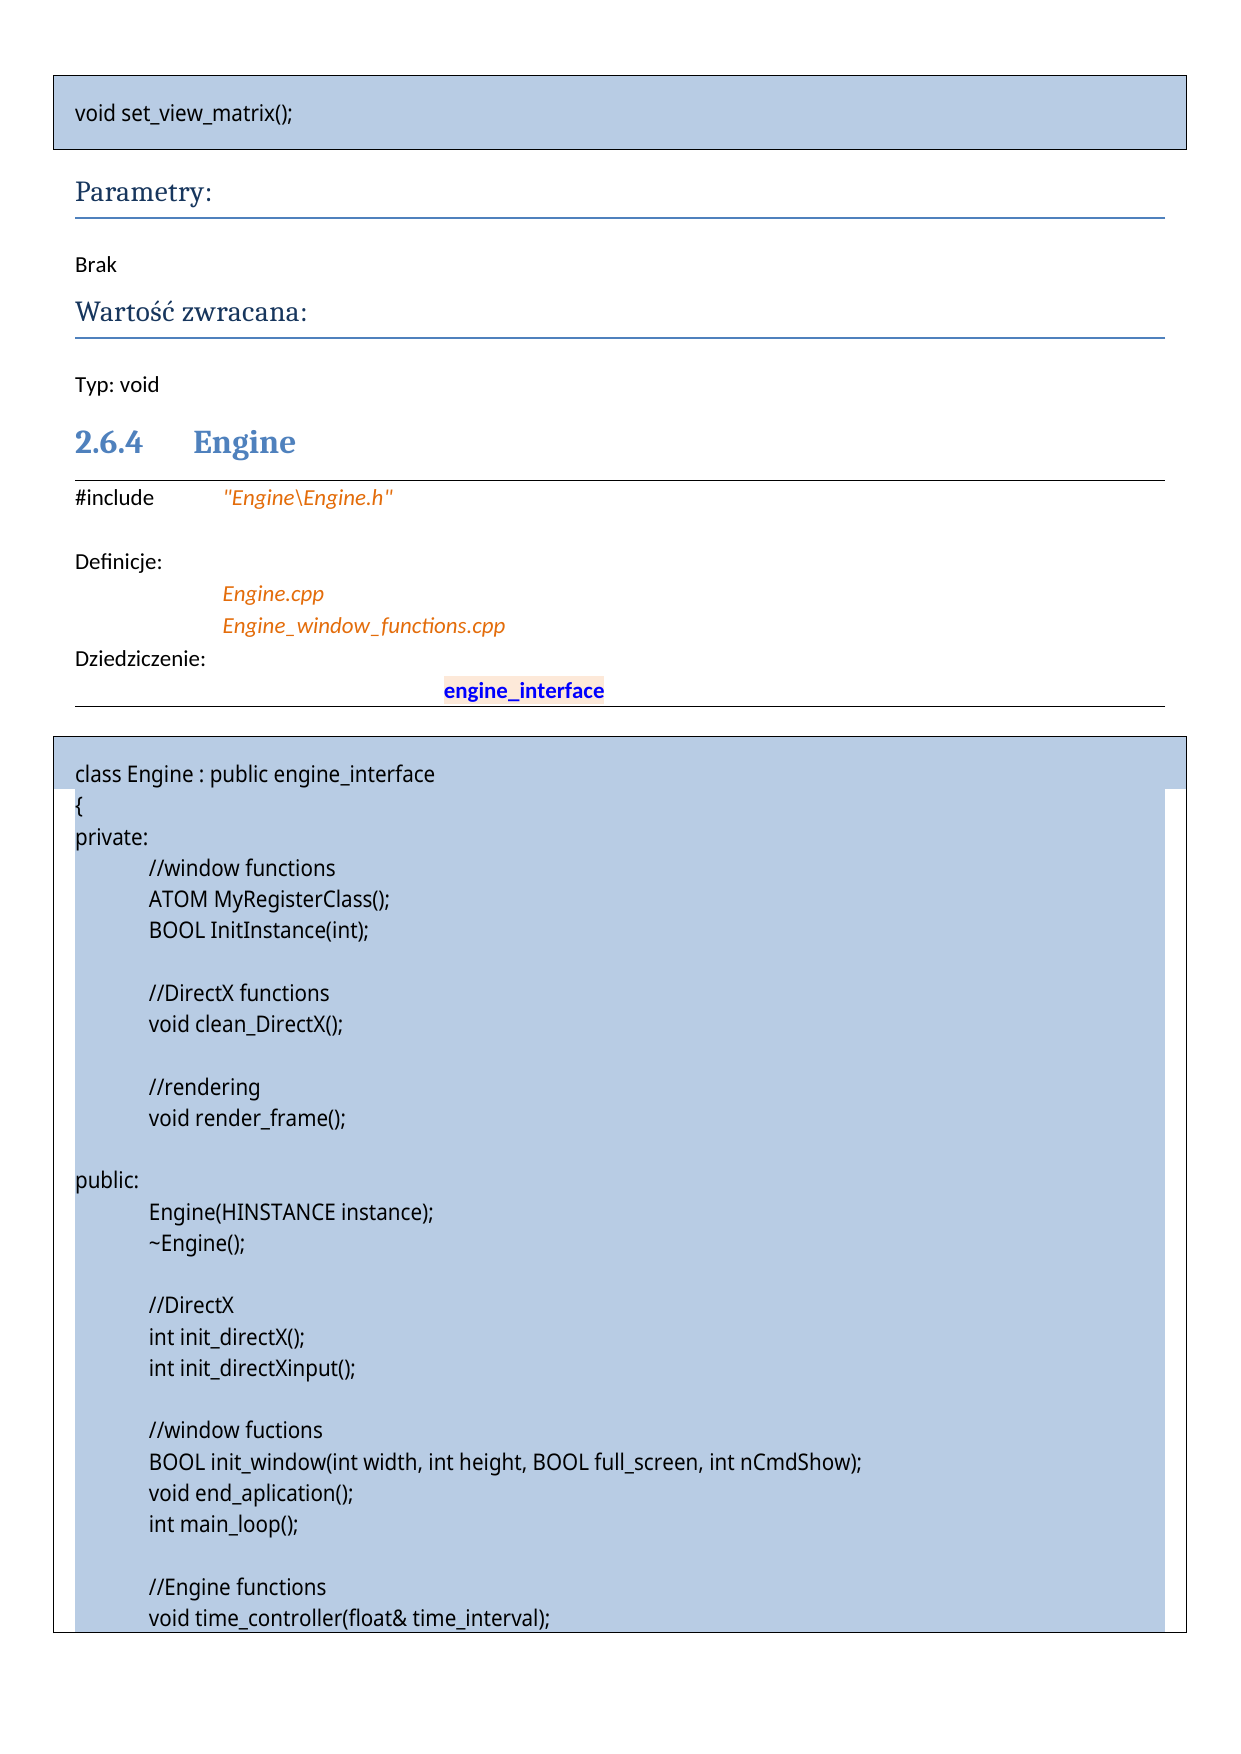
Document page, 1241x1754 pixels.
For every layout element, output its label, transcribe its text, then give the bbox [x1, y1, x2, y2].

text Dziedziczenie: [75, 641, 1165, 672]
text //DirectX functions [75, 977, 1165, 1008]
text Engine_window_functions.cpp [75, 608, 1165, 639]
text { [75, 789, 1165, 821]
text int main_loop(); [75, 1508, 1165, 1539]
text void render_frame(); [75, 1102, 1165, 1133]
text private: [75, 821, 1165, 852]
text ATOM MyRegisterClass(); [75, 883, 1165, 914]
text Wartość zwracana: [75, 295, 1165, 337]
text //Engine functions [75, 1571, 1165, 1602]
text Typ: void [75, 370, 1165, 398]
text //DirectX [75, 1289, 1165, 1321]
text void set_view_matrix(); [54, 76, 1186, 149]
text //window fuctions [75, 1414, 1165, 1446]
text int init_directX(); [75, 1321, 1165, 1352]
text engine_interface [75, 673, 1165, 706]
text int init_directXinput(); [75, 1352, 1165, 1383]
text Brak [75, 250, 1165, 278]
text public: [75, 1164, 1165, 1196]
text void clean_DirectX(); [75, 1008, 1165, 1039]
text BOOL init_window(int width, int height, BOOL full_screen, int nCmdShow); [75, 1446, 1165, 1477]
text Parametry: [75, 175, 1165, 217]
text class Engine : public engine_interface [54, 737, 1186, 789]
text //window functions [75, 852, 1165, 883]
subtitle Engine [75, 423, 1165, 461]
text void end_aplication(); [75, 1477, 1165, 1508]
text Engine.cpp [75, 576, 1165, 607]
text Definicje: [75, 544, 1165, 575]
text ~Engine(); [75, 1227, 1165, 1258]
text void time_controller(float& time_interval); [75, 1602, 1165, 1632]
text #include "Engine\Engine.h" [75, 481, 1165, 511]
text Engine(HINSTANCE instance); [75, 1196, 1165, 1227]
text //rendering [75, 1071, 1165, 1102]
text BOOL InitInstance(int); [75, 914, 1165, 946]
